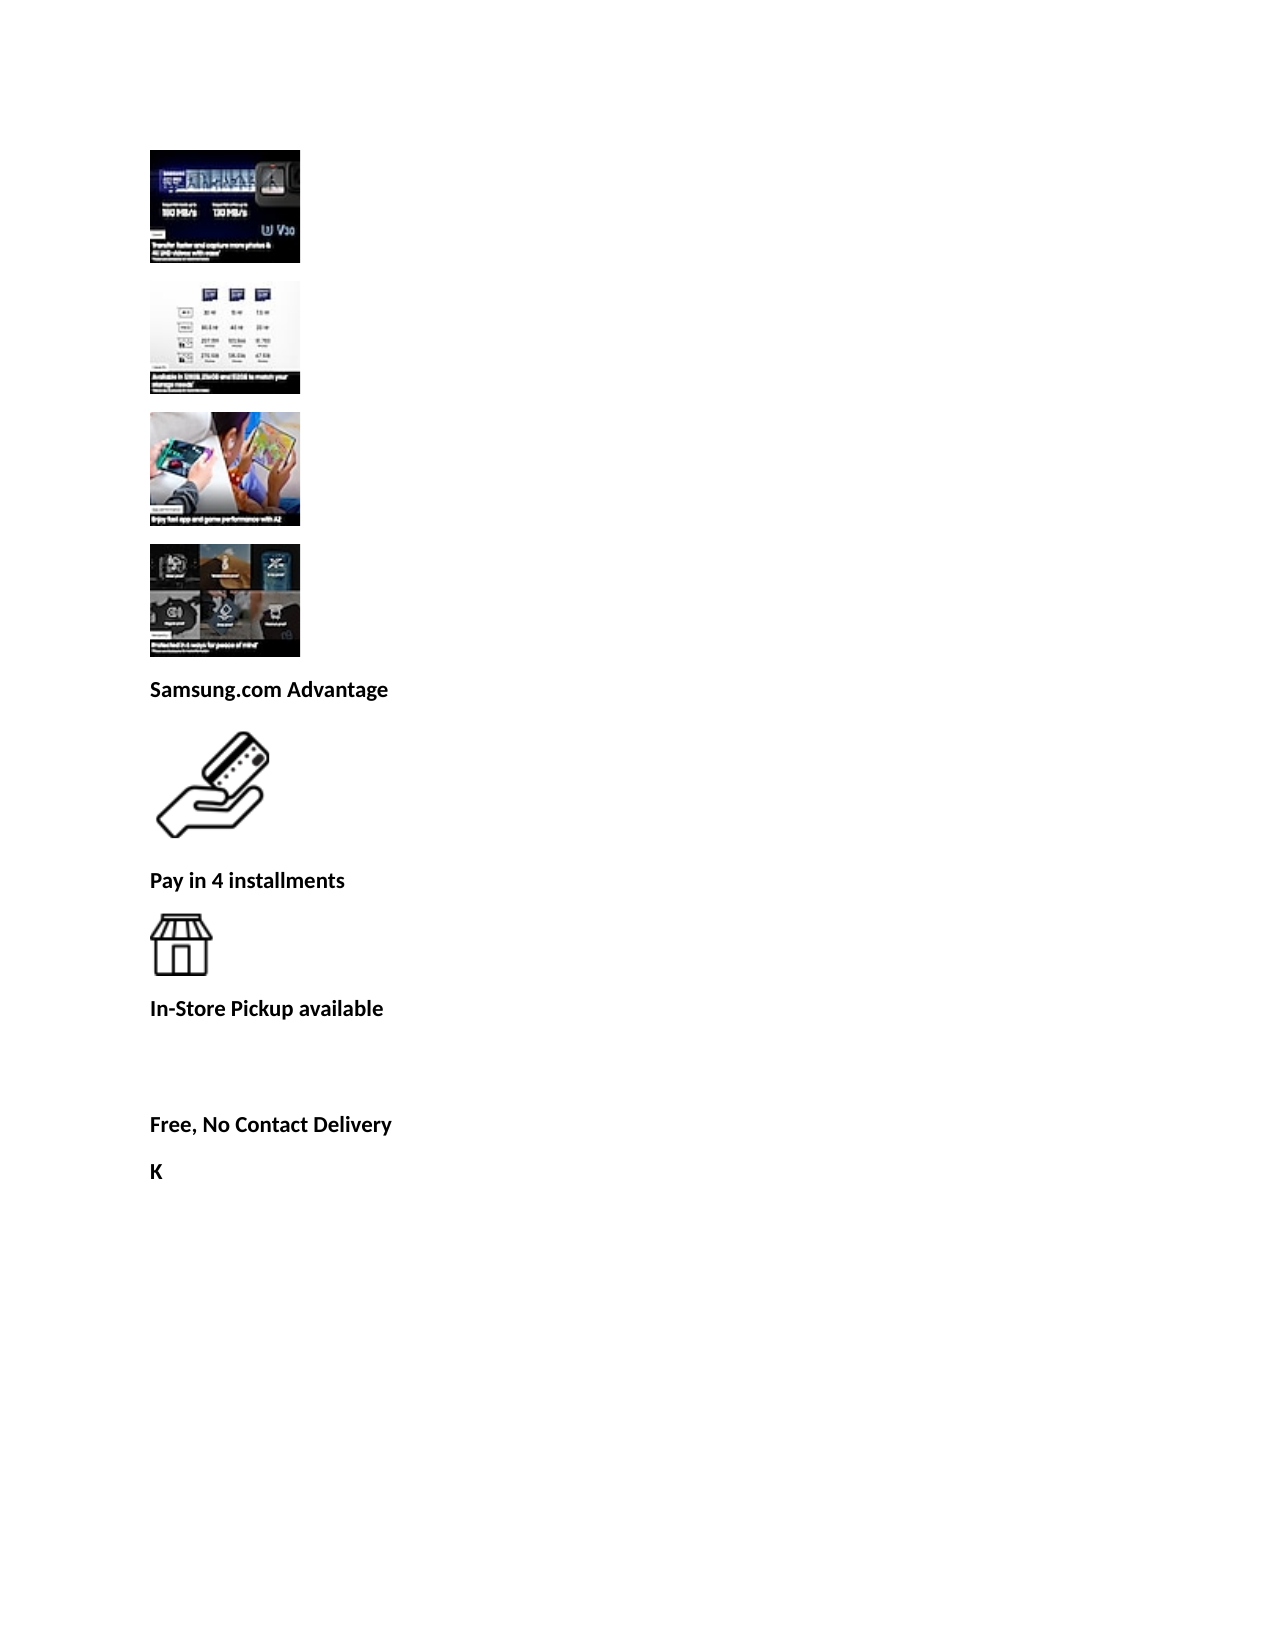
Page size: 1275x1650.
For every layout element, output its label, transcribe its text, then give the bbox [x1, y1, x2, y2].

text In-Store Pickup available [150, 994, 1125, 1022]
picture [150, 722, 275, 848]
picture [150, 913, 213, 976]
text Free, No Contact Delivery [150, 1110, 1125, 1138]
text K [150, 1157, 1125, 1185]
picture [150, 544, 300, 657]
picture [150, 281, 300, 394]
picture [150, 150, 300, 263]
text Samsung.com Advantage [150, 675, 1125, 703]
text Pay in 4 installments [150, 866, 1125, 894]
picture [150, 412, 300, 526]
